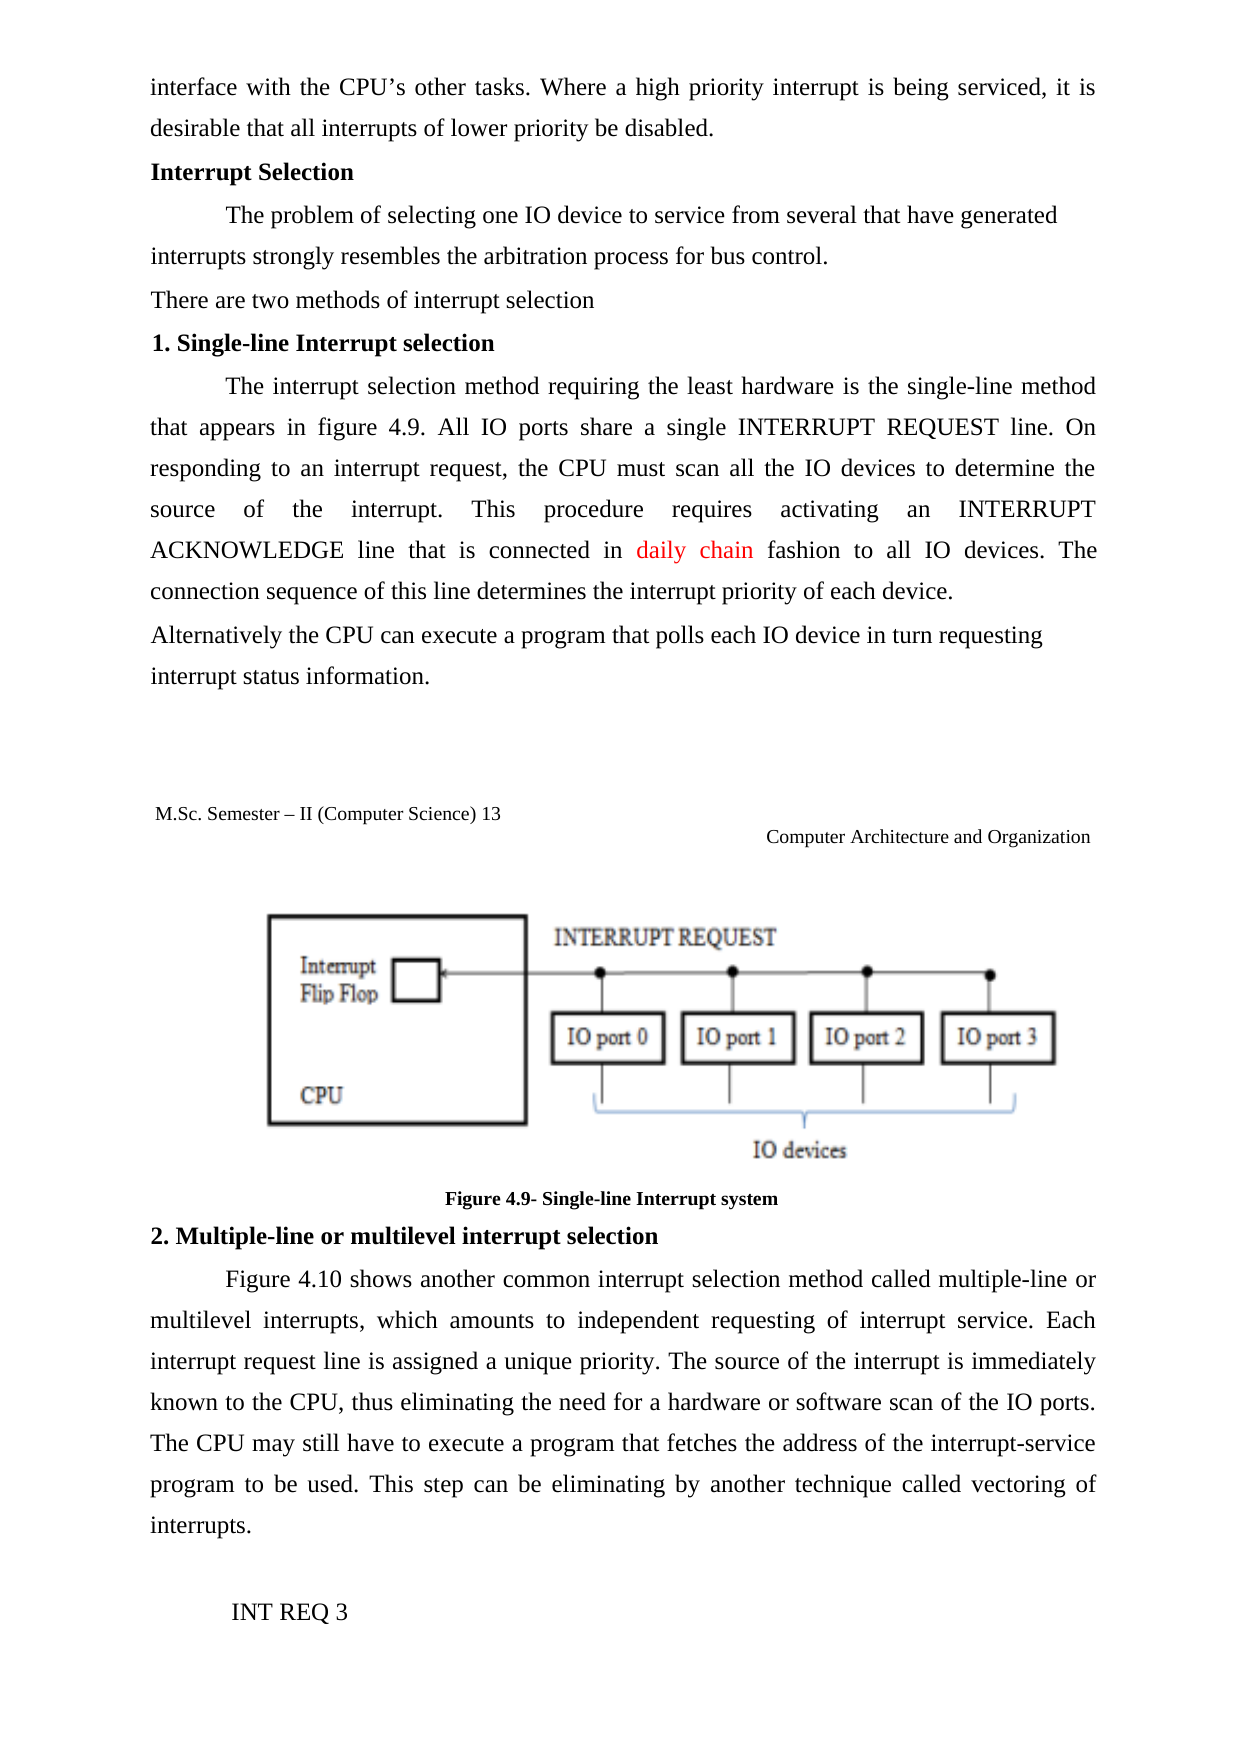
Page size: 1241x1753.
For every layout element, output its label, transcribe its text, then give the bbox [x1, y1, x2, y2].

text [150, 72, 1097, 142]
text INT REQ 3 [225, 1597, 1130, 1626]
text Alternatively the CPU can execute a program that polls each IO device in turn requesting interrupt status information. [150, 620, 1097, 690]
text Figure 4.10 shows another common interrupt selection method called multiple-line or multilevel interrupts, which amounts to independent requesting of interrupt service. Each interrupt request line is assigned a unique priority. The source of the interrupt is immediately known to the CPU, thus eliminating the need for a hardware or software scan of the IO ports. The CPU may still have to execute a program that fetches the address of the interrupt-service program to be used. This step can be eliminating by another technique called vectoring of interrupts. [150, 1264, 1097, 1539]
text M.Sc. Semester – II (Computer Science) 13 [150, 802, 1130, 825]
text 1. Single-line Interrupt selection [152, 328, 1130, 357]
text There are two methods of interrupt selection [150, 286, 1130, 314]
text The problem of selecting one IO device to service from several that have generated interrupts strongly resembles the arbitration process for bus control. [150, 200, 1097, 270]
picture [253, 900, 1067, 1188]
text The interrupt selection method requiring the least hardware is the single-line method that appears in figure 4.9. All IO ports share a single INTERRUPT REQUEST line. On responding to an interrupt request, the CPU must scan all the IO devices to determine the source of the interrupt. This procedure requires activating an INTERRUPT ACKNOWLEDGE line that is connected in daily chain fashion to all IO devices. The connection sequence of this line determines the interrupt priority of each device. [150, 371, 1097, 605]
text 2. Multiple-line or multilevel interrupt selection [150, 1221, 1130, 1250]
text Interrupt Selection [150, 157, 1130, 186]
text Figure 4.9- Single-line Interrupt system [445, 1187, 1130, 1210]
text Computer Architecture and Organization [138, 825, 1091, 848]
